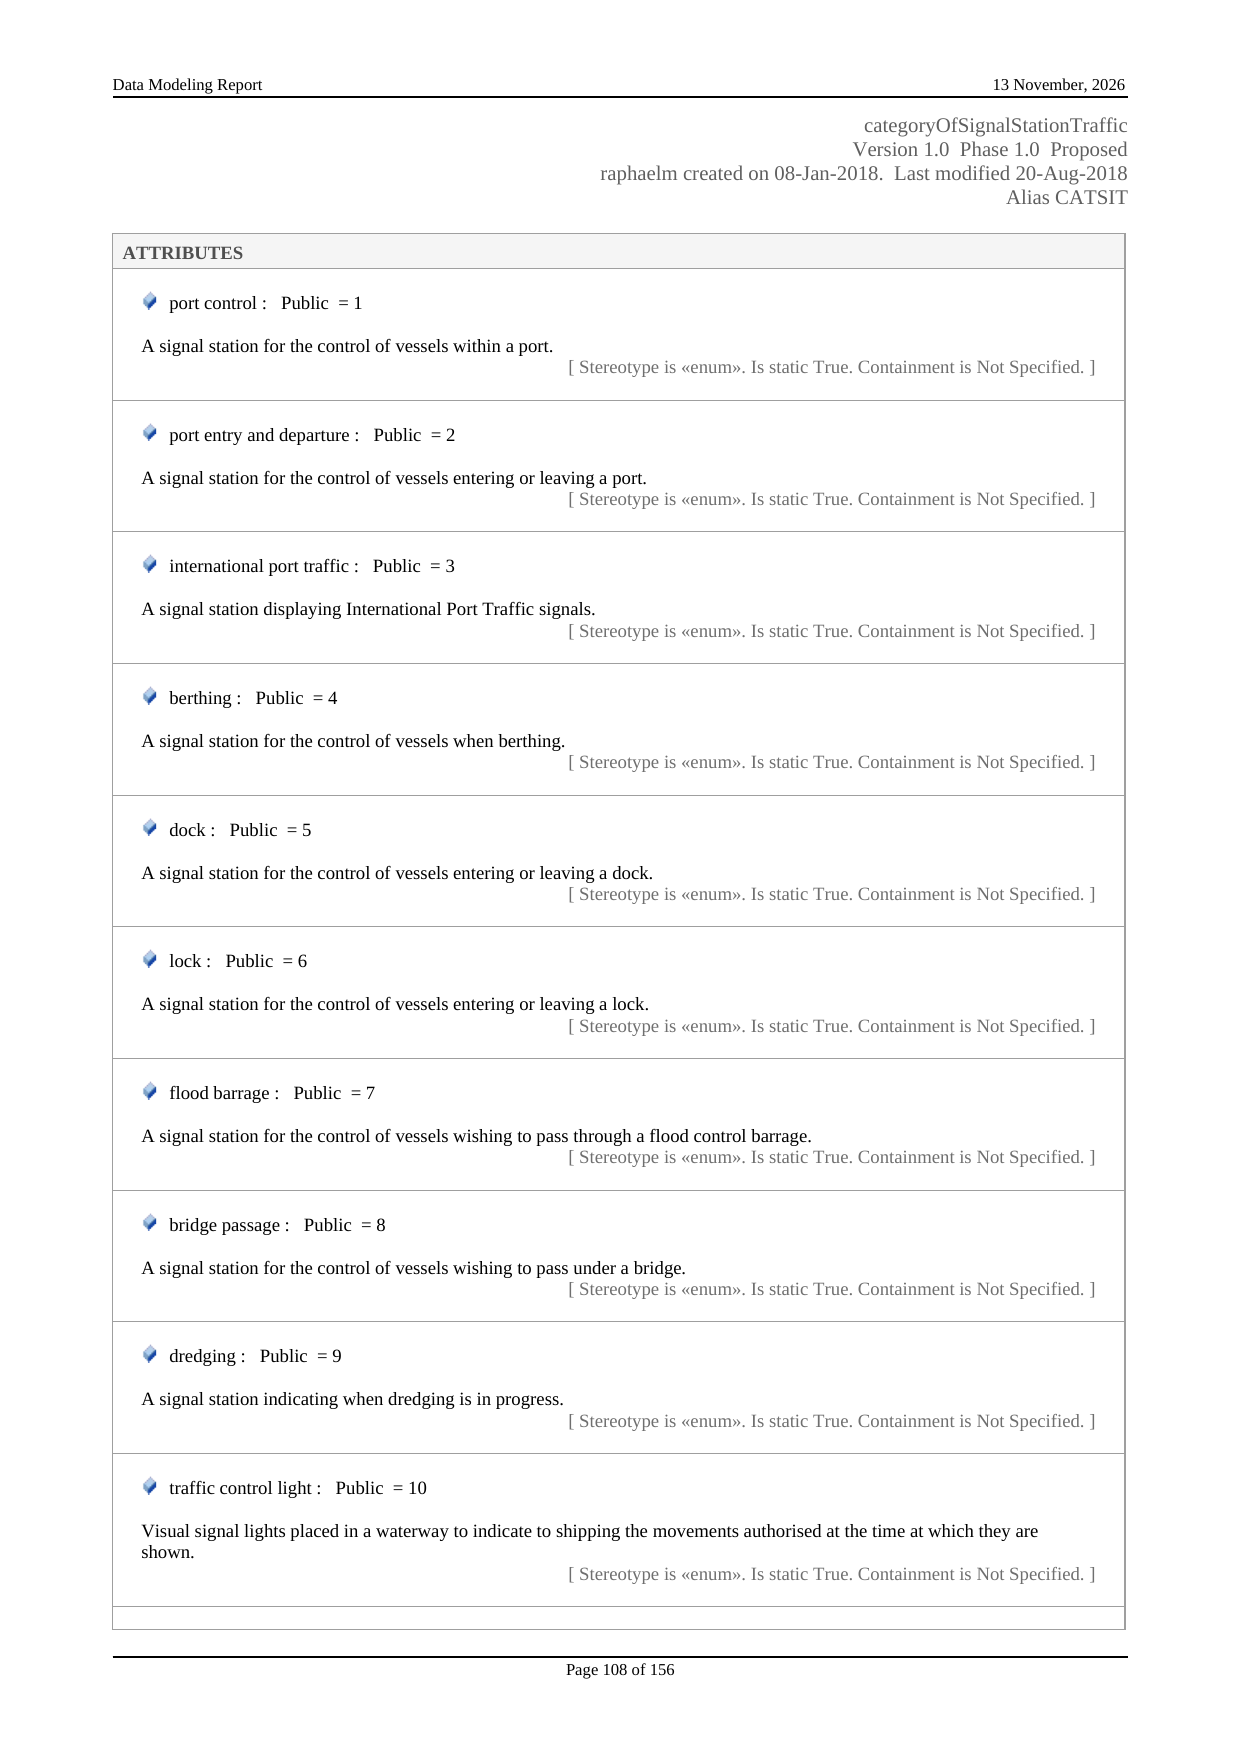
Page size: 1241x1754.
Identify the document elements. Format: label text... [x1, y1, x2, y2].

text categoryOfSignalStationTraffic [112, 112, 1128, 137]
table_cell bridge passage : Public = 8 A signal station for the control of vessels wishing to pass under a bridge. [ Stereotype is «enum». Is static True. Containment is Not Specified. ] [113, 1191, 1124, 1321]
picture [141, 1343, 160, 1363]
picture [141, 685, 160, 705]
table_cell dredging : Public = 9 A signal station indicating when dredging is in progress. [ Stereotype is «enum». Is static True. Containment is Not Specified. ] [113, 1322, 1124, 1453]
picture [141, 422, 160, 441]
picture [141, 1080, 160, 1100]
table_header ATTRIBUTES [113, 234, 1124, 268]
table_cell port entry and departure : Public = 2 A signal station for the control of vessels entering or leaving a port. [ Stereotype is «enum». Is static True. Containment is Not Specified. ] [113, 401, 1124, 531]
table_cell traffic control light : Public = 10 Visual signal lights placed in a waterway to indicate to shipping the movements authorised at the time at which they are shown. [ Stereotype is «enum». Is static True. Containment is Not Specified. ] [113, 1454, 1124, 1606]
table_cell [113, 1607, 1124, 1629]
table_cell flood barrage : Public = 7 A signal station for the control of vessels wishing to pass through a flood control barrage. [ Stereotype is «enum». Is static True. Containment is Not Specified. ] [113, 1059, 1124, 1189]
table_cell lock : Public = 6 A signal station for the control of vessels entering or leaving a lock. [ Stereotype is «enum». Is static True. Containment is Not Specified. ] [113, 927, 1124, 1058]
picture [141, 553, 160, 573]
picture [141, 1475, 160, 1495]
picture [141, 948, 160, 968]
table_cell berthing : Public = 4 A signal station for the control of vessels when berthing. [ Stereotype is «enum». Is static True. Containment is Not Specified. ] [113, 664, 1124, 794]
table_cell port control : Public = 1 A signal station for the control of vessels within a port. [ Stereotype is «enum». Is static True. Containment is Not Specified. ] [113, 269, 1124, 399]
text Version 1.0 Phase 1.0 Proposed [112, 137, 1128, 161]
text Alias CATSIT [112, 185, 1128, 209]
picture [141, 290, 160, 310]
picture [141, 1212, 160, 1231]
picture [141, 817, 160, 836]
text raphaelm created on 08-Jan-2018. Last modified 20-Aug-2018 [112, 161, 1128, 185]
table_cell dock : Public = 5 A signal station for the control of vessels entering or leaving a dock. [ Stereotype is «enum». Is static True. Containment is Not Specified. ] [113, 796, 1124, 926]
table_cell international port traffic : Public = 3 A signal station displaying International Port Traffic signals. [ Stereotype is «enum». Is static True. Containment is Not Specified. ] [113, 532, 1124, 663]
